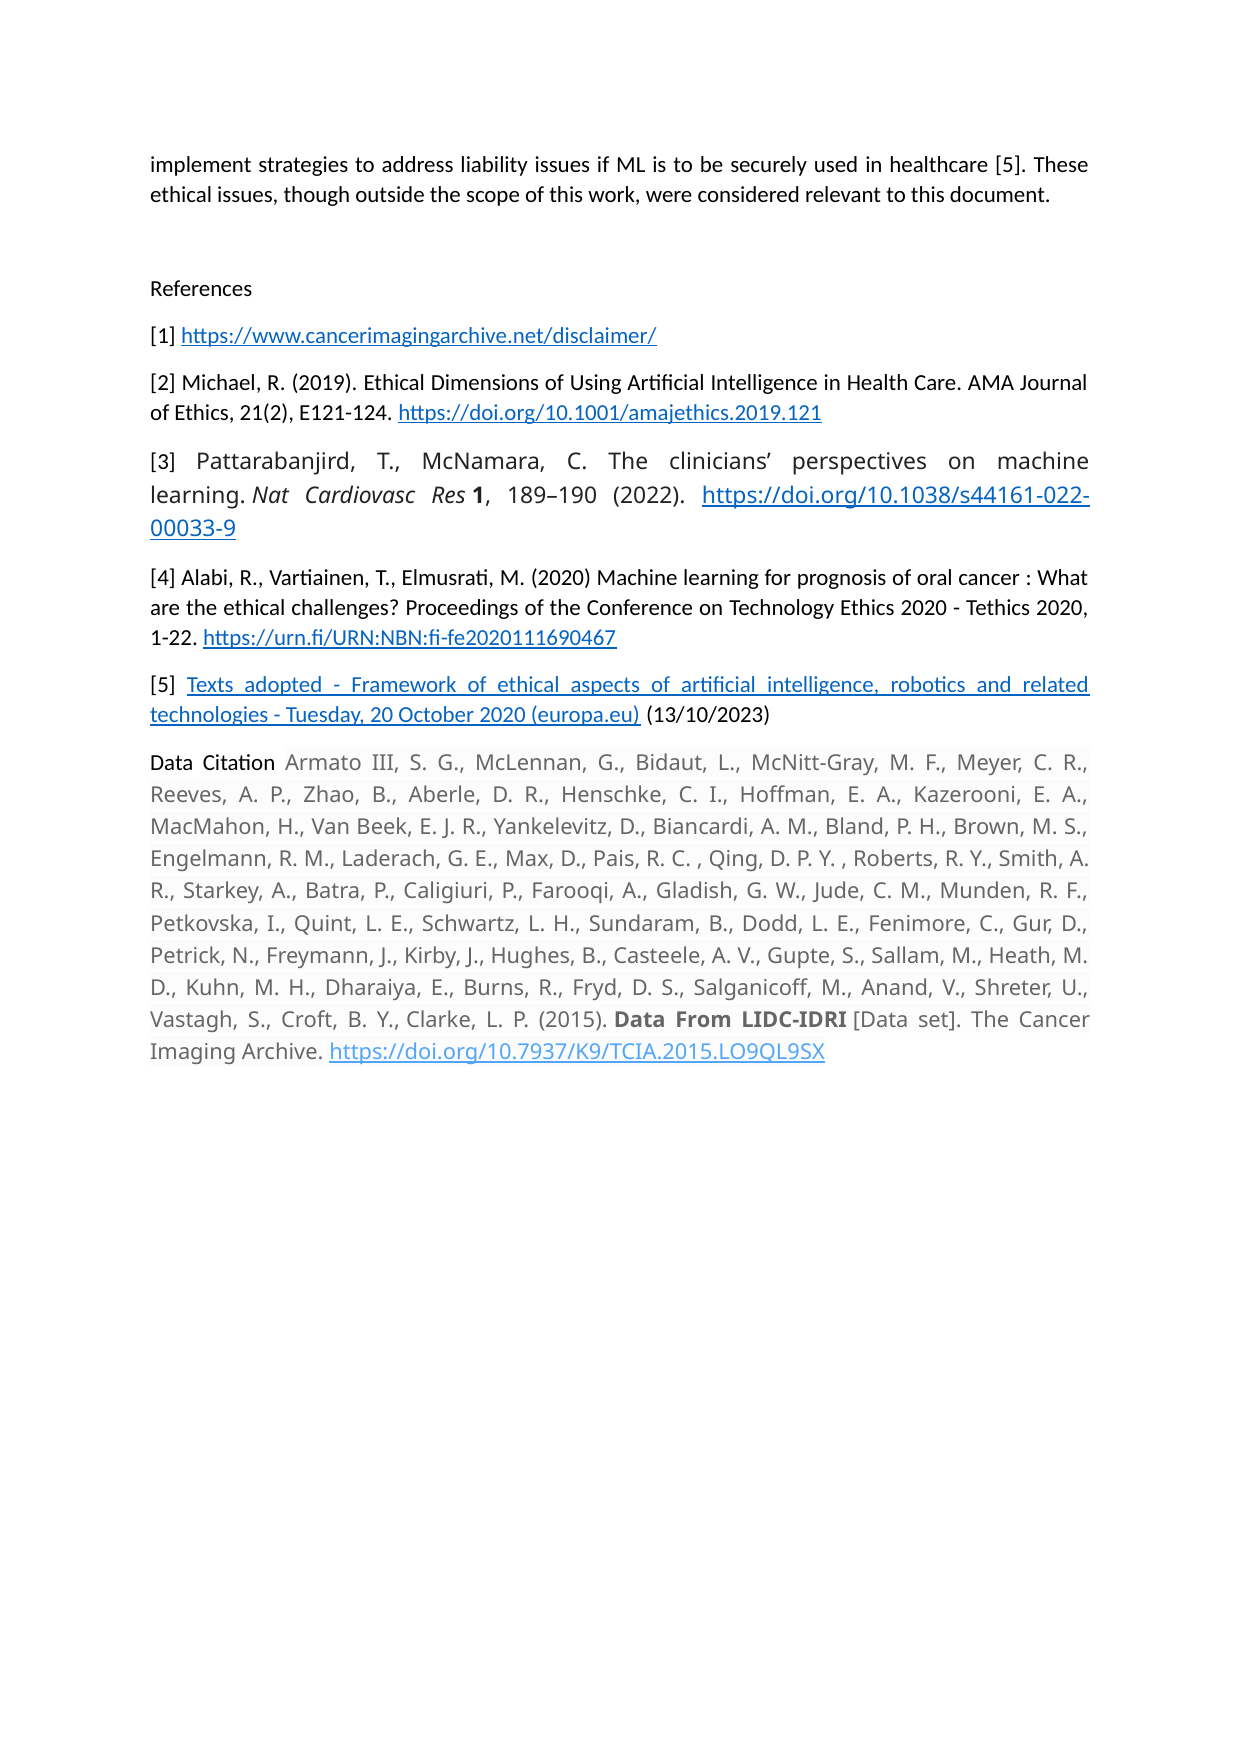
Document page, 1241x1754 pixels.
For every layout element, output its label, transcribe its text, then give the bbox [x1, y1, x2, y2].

text [5] Texts adopted - Framework of ethical aspects of artificial intelligence, robotics and related technologies - Tuesday, 20 October 2020 (europa.eu) (13/10/2023) [150, 670, 1090, 728]
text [150, 150, 1090, 208]
text [3] Pattarabanjird, T., McNamara, C. The clinicians’ perspectives on machine learning. Nat Cardiovasc Res 1, 189–190 (2022). https://doi.org/10.1038/s44161-022-00033-9 [150, 510, 1090, 543]
text [4] Alabi, R., Vartiainen, T., Elmusrati, M. (2020) Machine learning for prognosis of oral cancer : What are the ethical challenges? Proceedings of the Conference on Technology Ethics 2020 - Tethics 2020, 1-22. https://urn.fi/URN:NBN:fi-fe2020111690467 [150, 563, 1090, 651]
text Data Citation Armato III, S. G., McLennan, G., Bidaut, L., McNitt-Gray, M. F., Meyer, C. R., Reeves, A. P., Zhao, B., Aberle, D. R., Henschke, C. I., Hoffman, E. A., Kazerooni, E. A., MacMahon, H., Van Beek, E. J. R., Yankelevitz, D., Biancardi, A. M., Bland, P. H., Brown, M. S., Engelmann, R. M., Laderach, G. E., Max, D., Pais, R. C. , Qing, D. P. Y. , Roberts, R. Y., Smith, A. R., Starkey, A., Batra, P., Caligiuri, P., Farooqi, A., Gladish, G. W., Jude, C. M., Munden, R. F., Petkovska, I., Quint, L. E., Schwartz, L. H., Sundaram, B., Dodd, L. E., Fenimore, C., Gur, D., Petrick, N., Freymann, J., Kirby, J., Hughes, B., Casteele, A. V., Gupte, S., Sallam, M., Heath, M. D., Kuhn, M. H., Dharaiya, E., Burns, R., Fryd, D. S., Salganicoff, M., Anand, V., Shreter, U., Vastagh, S., Croft, B. Y., Clarke, L. P. (2015). Data From LIDC-IDRI [Data set]. The Cancer Imaging Archive. https://doi.org/10.7937/K9/TCIA.2015.LO9QL9SX [150, 1001, 1090, 1066]
text [2] Michael, R. (2019). Ethical Dimensions of Using Artificial Intelligence in Health Care. AMA Journal of Ethics, 21(2), E121-124. https://doi.org/10.1001/amajethics.2019.121 [150, 368, 1090, 426]
text [1] https://www.cancerimagingarchive.net/disclaimer/ [150, 321, 1090, 349]
text References [150, 274, 1090, 302]
text [3] Pattarabanjird, T., McNamara, C. The clinicians’ perspectives on machine learning. Nat Cardiovasc Res 1, 189–190 (2022). https://doi.org/10.1038/s44161-022-00033-9 [150, 445, 1090, 479]
